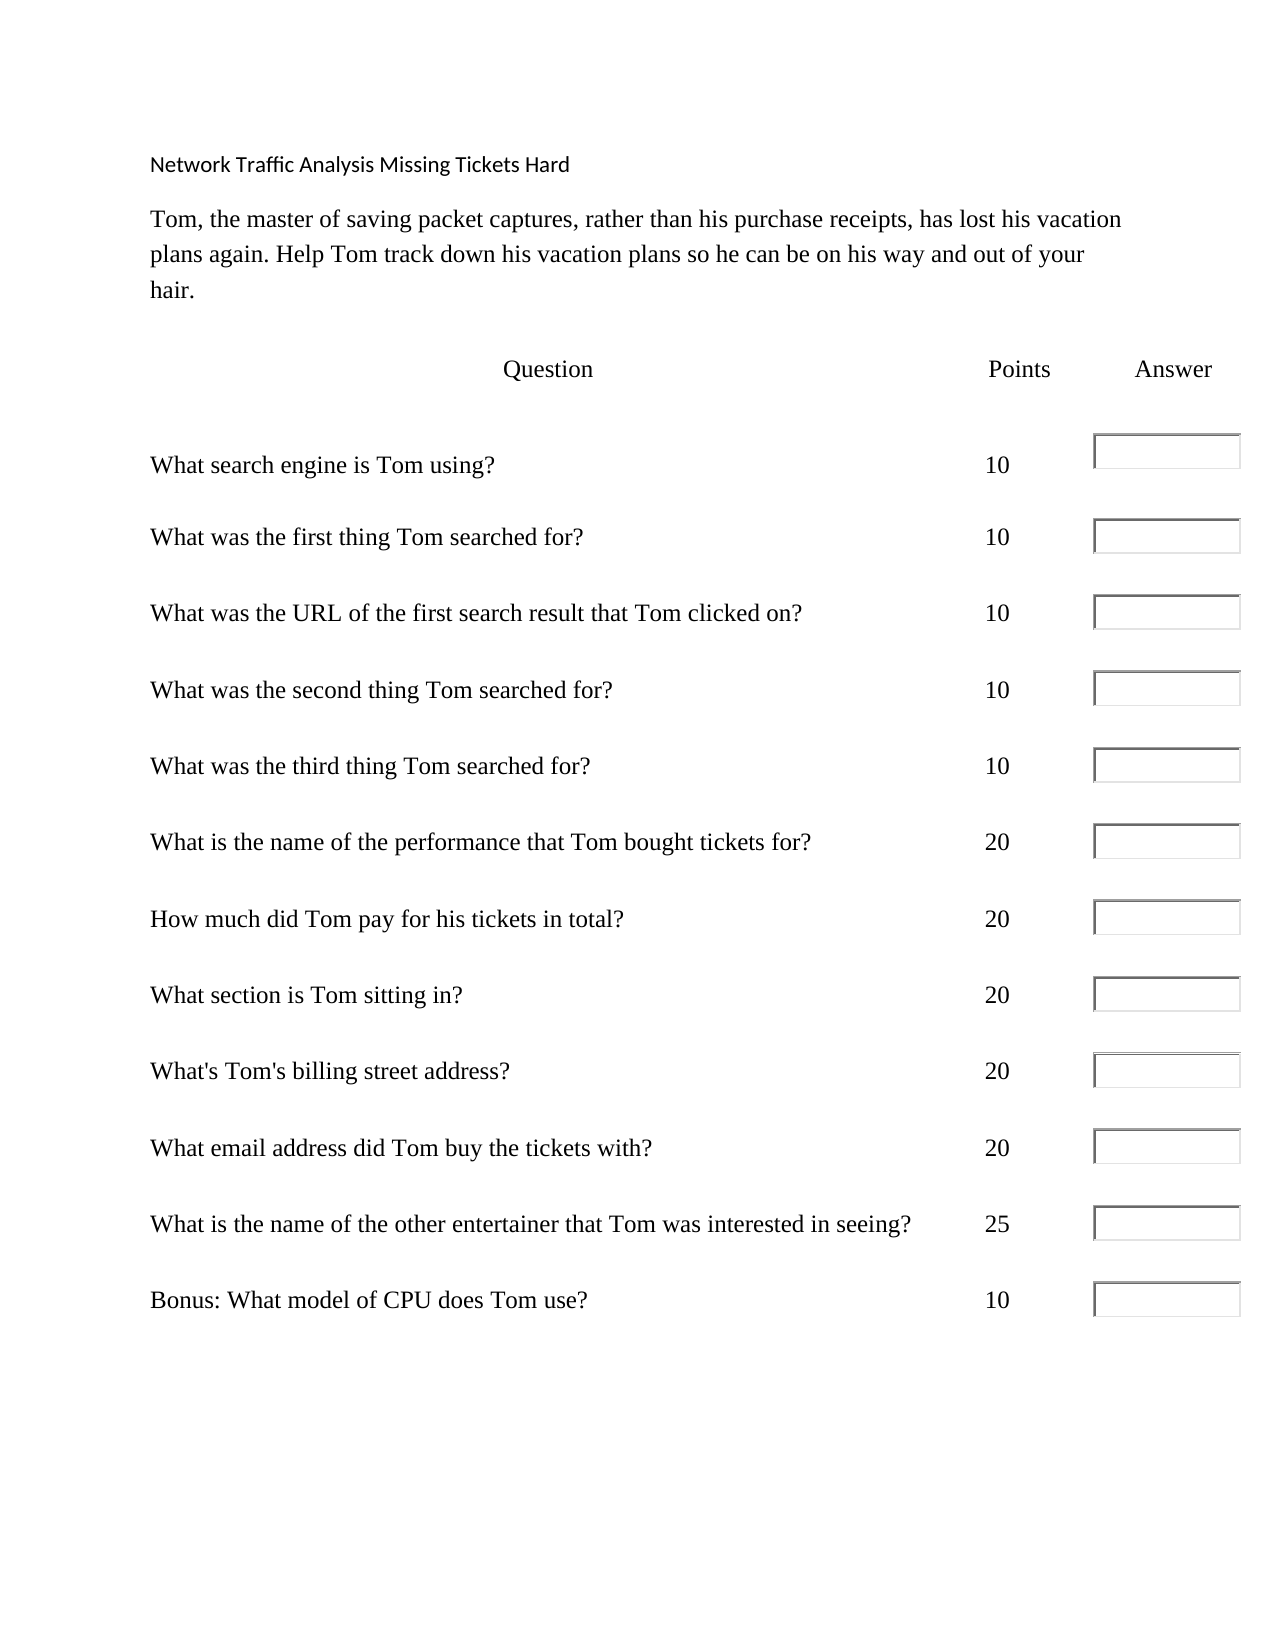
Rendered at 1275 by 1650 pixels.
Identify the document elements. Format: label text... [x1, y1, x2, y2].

text Tom, the master of saving packet captures, rather than his purchase receipts, has lost his vacation plans again. Help Tom track down his vacation plans so he can be on his way and out of your hair. [150, 197, 1125, 304]
table_cell Bonus: What model of CPU does Tom use? [150, 1262, 965, 1338]
table_cell What was the second thing Tom searched for? [150, 651, 965, 727]
table_cell 10 [965, 727, 1073, 804]
table_cell [1073, 1262, 1254, 1338]
table_cell 20 [965, 1033, 1073, 1109]
text Network Traffic Analysis Missing Tickets Hard [150, 150, 1125, 178]
table_cell 10 [965, 651, 1073, 727]
table_cell What was the URL of the first search result that Tom clicked on? [150, 575, 965, 651]
table_cell What was the first thing Tom searched for? [150, 498, 965, 574]
table_cell [1073, 575, 1254, 651]
table_cell 10 [965, 406, 1073, 498]
table_cell 10 [965, 1262, 1073, 1338]
table_cell [1073, 498, 1254, 574]
table_cell [1073, 1033, 1254, 1109]
table_cell [1073, 956, 1254, 1033]
table_cell [1073, 1185, 1254, 1262]
table_cell 10 [965, 498, 1073, 574]
table_cell 20 [965, 804, 1073, 880]
table_cell What was the third thing Tom searched for? [150, 727, 965, 804]
table_cell How much did Tom pay for his tickets in total? [150, 880, 965, 956]
table_cell What is the name of the other entertainer that Tom was interested in seeing? [150, 1185, 965, 1262]
table_cell [1073, 727, 1254, 804]
table_cell What is the name of the performance that Tom bought tickets for? [150, 804, 965, 880]
table_cell What search engine is Tom using? [150, 406, 965, 498]
table_cell 25 [965, 1185, 1073, 1262]
table_cell What section is Tom sitting in? [150, 956, 965, 1033]
table_cell What email address did Tom buy the tickets with? [150, 1109, 965, 1185]
table_header Question [150, 329, 965, 406]
table_cell 20 [965, 956, 1073, 1033]
table_cell [1073, 880, 1254, 956]
table_cell 20 [965, 880, 1073, 956]
table_cell [1073, 1109, 1254, 1185]
table_header Answer [1073, 329, 1254, 406]
table_header Points [965, 329, 1073, 406]
table_cell [1073, 804, 1254, 880]
table_cell [1073, 406, 1254, 498]
table_cell What's Tom's billing street address? [150, 1033, 965, 1109]
table_cell 10 [965, 575, 1073, 651]
table_cell 20 [965, 1109, 1073, 1185]
table_cell [1073, 651, 1254, 727]
